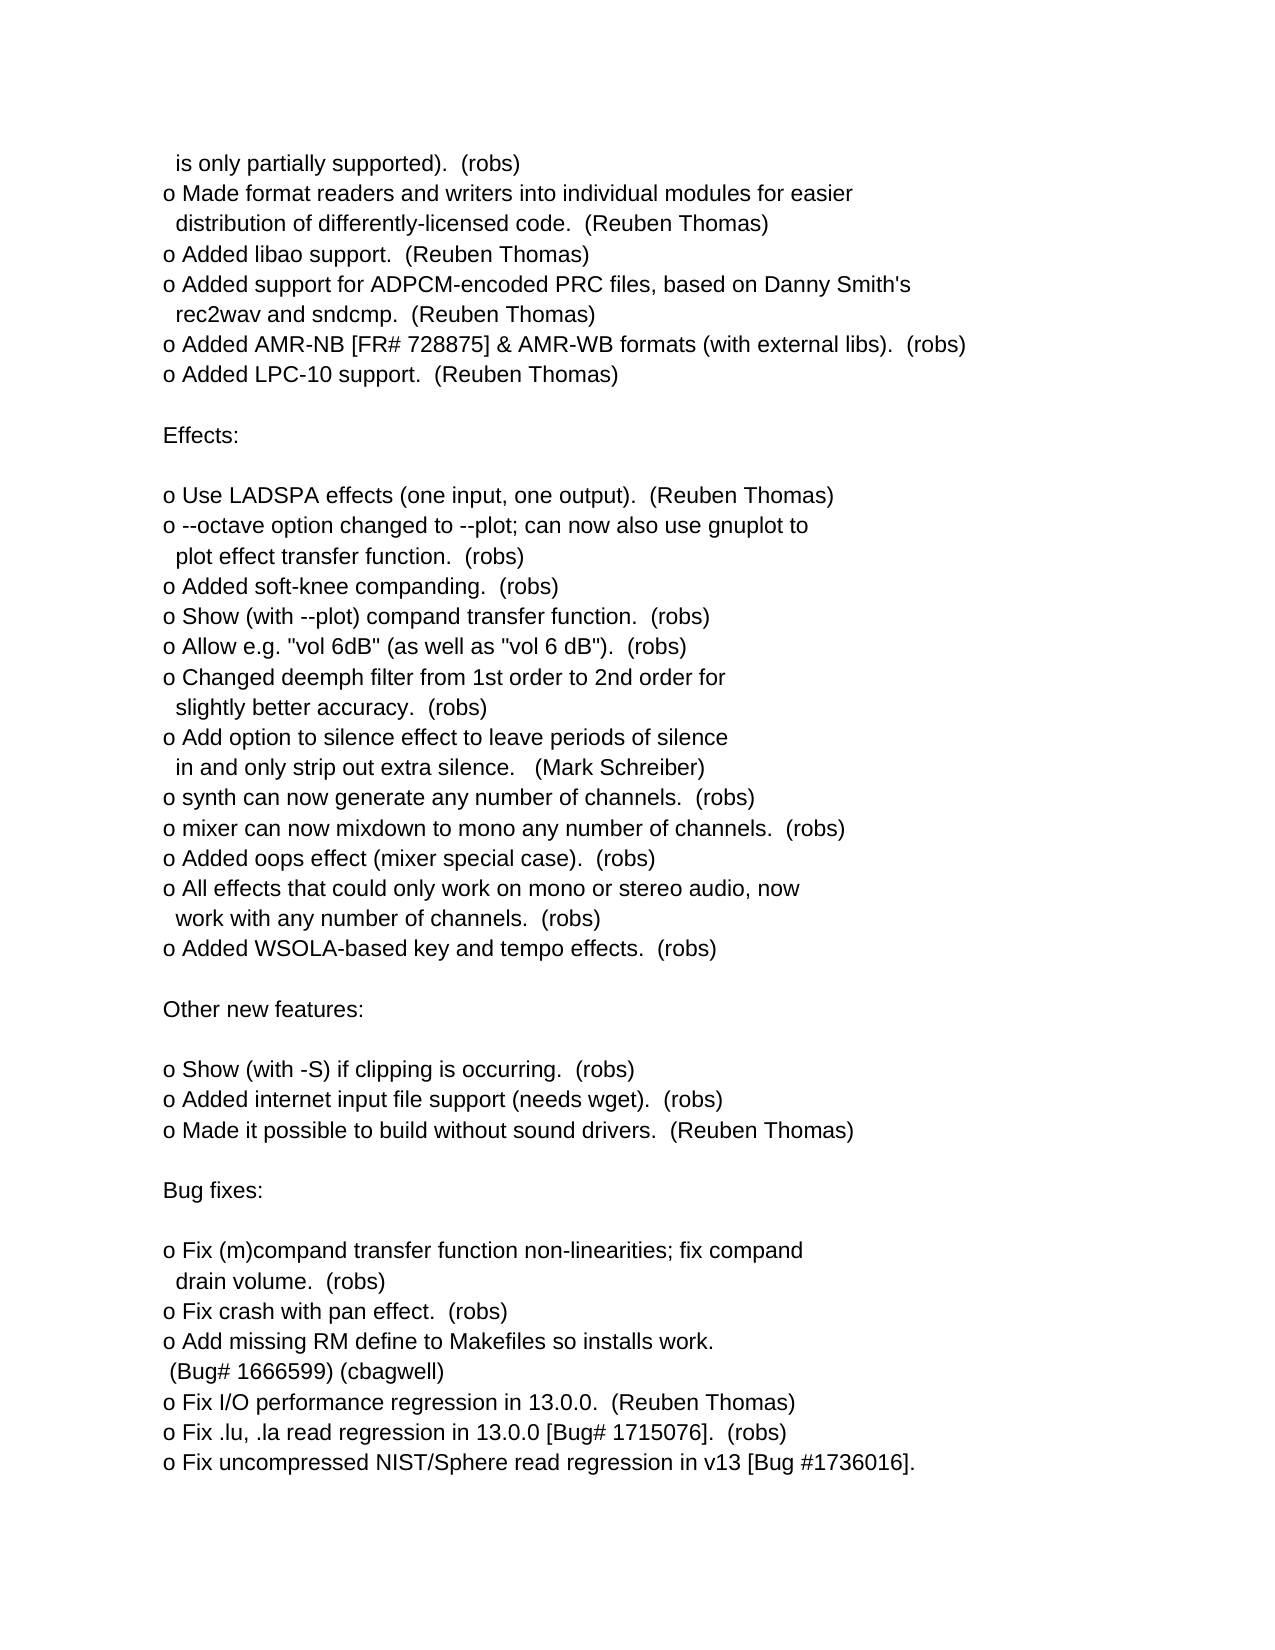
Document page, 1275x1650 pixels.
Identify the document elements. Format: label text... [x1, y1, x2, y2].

text o mixer can now mixdown to mono any number of channels. (robs) [150, 814, 1125, 841]
text o Added support for ADPCM-encoded PRC files, based on Danny Smith's [150, 271, 1125, 297]
text o Added oops effect (mixer special case). (robs) [150, 845, 1125, 871]
text slightly better accuracy. (robs) [150, 694, 1125, 720]
text o Added LPC-10 support. (Reuben Thomas) [150, 361, 1125, 388]
text o Add option to silence effect to leave periods of silence [150, 724, 1125, 750]
text o Added libao support. (Reuben Thomas) [150, 241, 1125, 267]
text o Changed deemph filter from 1st order to 2nd order for [150, 663, 1125, 690]
text o --octave option changed to --plot; can now also use gnuplot to [150, 512, 1125, 539]
text o Allow e.g. "vol 6dB" (as well as "vol 6 dB"). (robs) [150, 633, 1125, 660]
text o Added internet input file support (needs wget). (robs) [150, 1086, 1125, 1113]
text Other new features: [150, 996, 1125, 1022]
text drain volume. (robs) [150, 1268, 1125, 1294]
text rec2wav and sndcmp. (Reuben Thomas) [150, 301, 1125, 327]
text o Added soft-knee companding. (robs) [150, 573, 1125, 599]
text o Fix uncompressed NIST/Sphere read regression in v13 [Bug #1736016]. [150, 1449, 1125, 1475]
text plot effect transfer function. (robs) [150, 543, 1125, 569]
text o Add missing RM define to Makefiles so installs work. [150, 1328, 1125, 1354]
text o Fix .lu, .la read regression in 13.0.0 [Bug# 1715076]. (robs) [150, 1419, 1125, 1445]
text o Added AMR-NB [FR# 728875] & AMR-WB formats (with external libs). (robs) [150, 331, 1125, 358]
text o Fix I/O performance regression in 13.0.0. (Reuben Thomas) [150, 1388, 1125, 1415]
text is only partially supported). (robs) [150, 150, 1125, 176]
text o Made it possible to build without sound drivers. (Reuben Thomas) [150, 1117, 1125, 1143]
text (Bug# 1666599) (cbagwell) [150, 1358, 1125, 1385]
text Bug fixes: [150, 1177, 1125, 1203]
text Effects: [150, 422, 1125, 448]
text o Made format readers and writers into individual modules for easier [150, 180, 1125, 207]
text o Added WSOLA-based key and tempo effects. (robs) [150, 935, 1125, 962]
text o Show (with -S) if clipping is occurring. (robs) [150, 1056, 1125, 1083]
text o Show (with --plot) compand transfer function. (robs) [150, 603, 1125, 629]
text o synth can now generate any number of channels. (robs) [150, 784, 1125, 811]
text in and only strip out extra silence. (Mark Schreiber) [150, 754, 1125, 781]
text o Fix (m)compand transfer function non-linearities; fix compand [150, 1237, 1125, 1264]
text o Fix crash with pan effect. (robs) [150, 1298, 1125, 1324]
text o Use LADSPA effects (one input, one output). (Reuben Thomas) [150, 482, 1125, 509]
text distribution of differently-licensed code. (Reuben Thomas) [150, 210, 1125, 237]
text o All effects that could only work on mono or stereo audio, now [150, 875, 1125, 901]
text work with any number of channels. (robs) [150, 905, 1125, 932]
